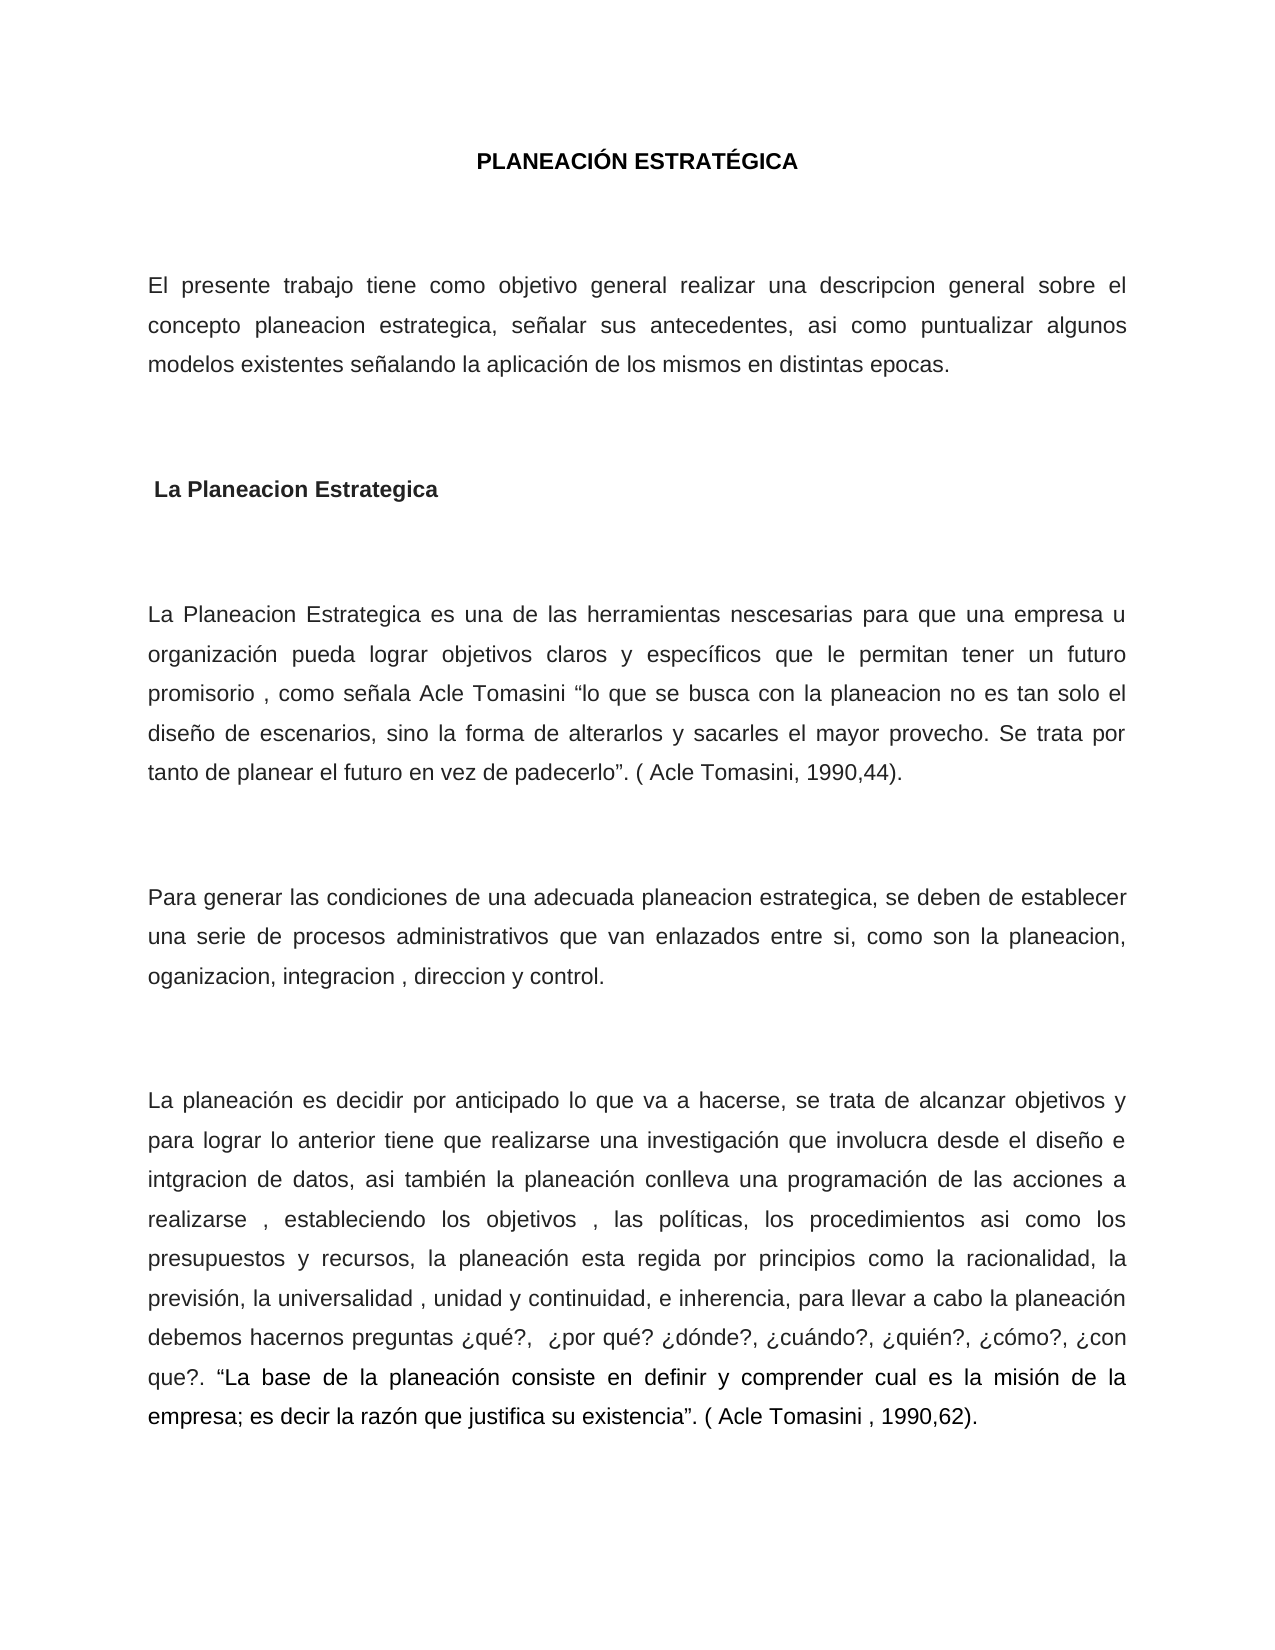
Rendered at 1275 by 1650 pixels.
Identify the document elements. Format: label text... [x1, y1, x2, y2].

text La Planeacion Estrategica es una de las herramientas nescesarias para que una empresa u organización pueda lograr objetivos claros y específicos que le permitan tener un futuro promisorio , como señala Acle Tomasini “lo que se busca con la planeacion no es tan solo el diseño de escenarios, sino la forma de alterarlos y sacarles el mayor provecho. Se trata por tanto de planear el futuro en vez de padecerlo”. ( Acle Tomasini, 1990,44). [148, 601, 1127, 785]
text PLANEACIÓN ESTRATÉGICA [148, 148, 1127, 174]
text La Planeacion Estrategica [148, 476, 1127, 503]
text La planeación es decidir por anticipado lo que va a hacerse, se trata de alcanzar objetivos y para lograr lo anterior tiene que realizarse una investigación que involucra desde el diseño e intgracion de datos, asi también la planeación conlleva una programación de las acciones a realizarse , estableciendo los objetivos , las políticas, los procedimientos asi como los presupuestos y recursos, la planeación esta regida por principios como la racionalidad, la previsión, la universalidad , unidad y continuidad, e inherencia, para llevar a cabo la planeación debemos hacernos preguntas ¿qué?, ¿por qué? ¿dónde?, ¿cuándo?, ¿quién?, ¿cómo?, ¿con que?. “La base de la planeación consiste en definir y comprender cual es la misión de la empresa; es decir la razón que justifica su existencia”. ( Acle Tomasini , 1990,62). [148, 1087, 1127, 1430]
text El presente trabajo tiene como objetivo general realizar una descripcion general sobre el concepto planeacion estrategica, señalar sus antecedentes, asi como puntualizar algunos modelos existentes señalando la aplicación de los mismos en distintas epocas. [148, 272, 1127, 378]
text Para generar las condiciones de una adecuada planeacion estrategica, se deben de establecer una serie de procesos administrativos que van enlazados entre si, como son la planeacion, oganizacion, integracion , direccion y control. [148, 884, 1127, 989]
